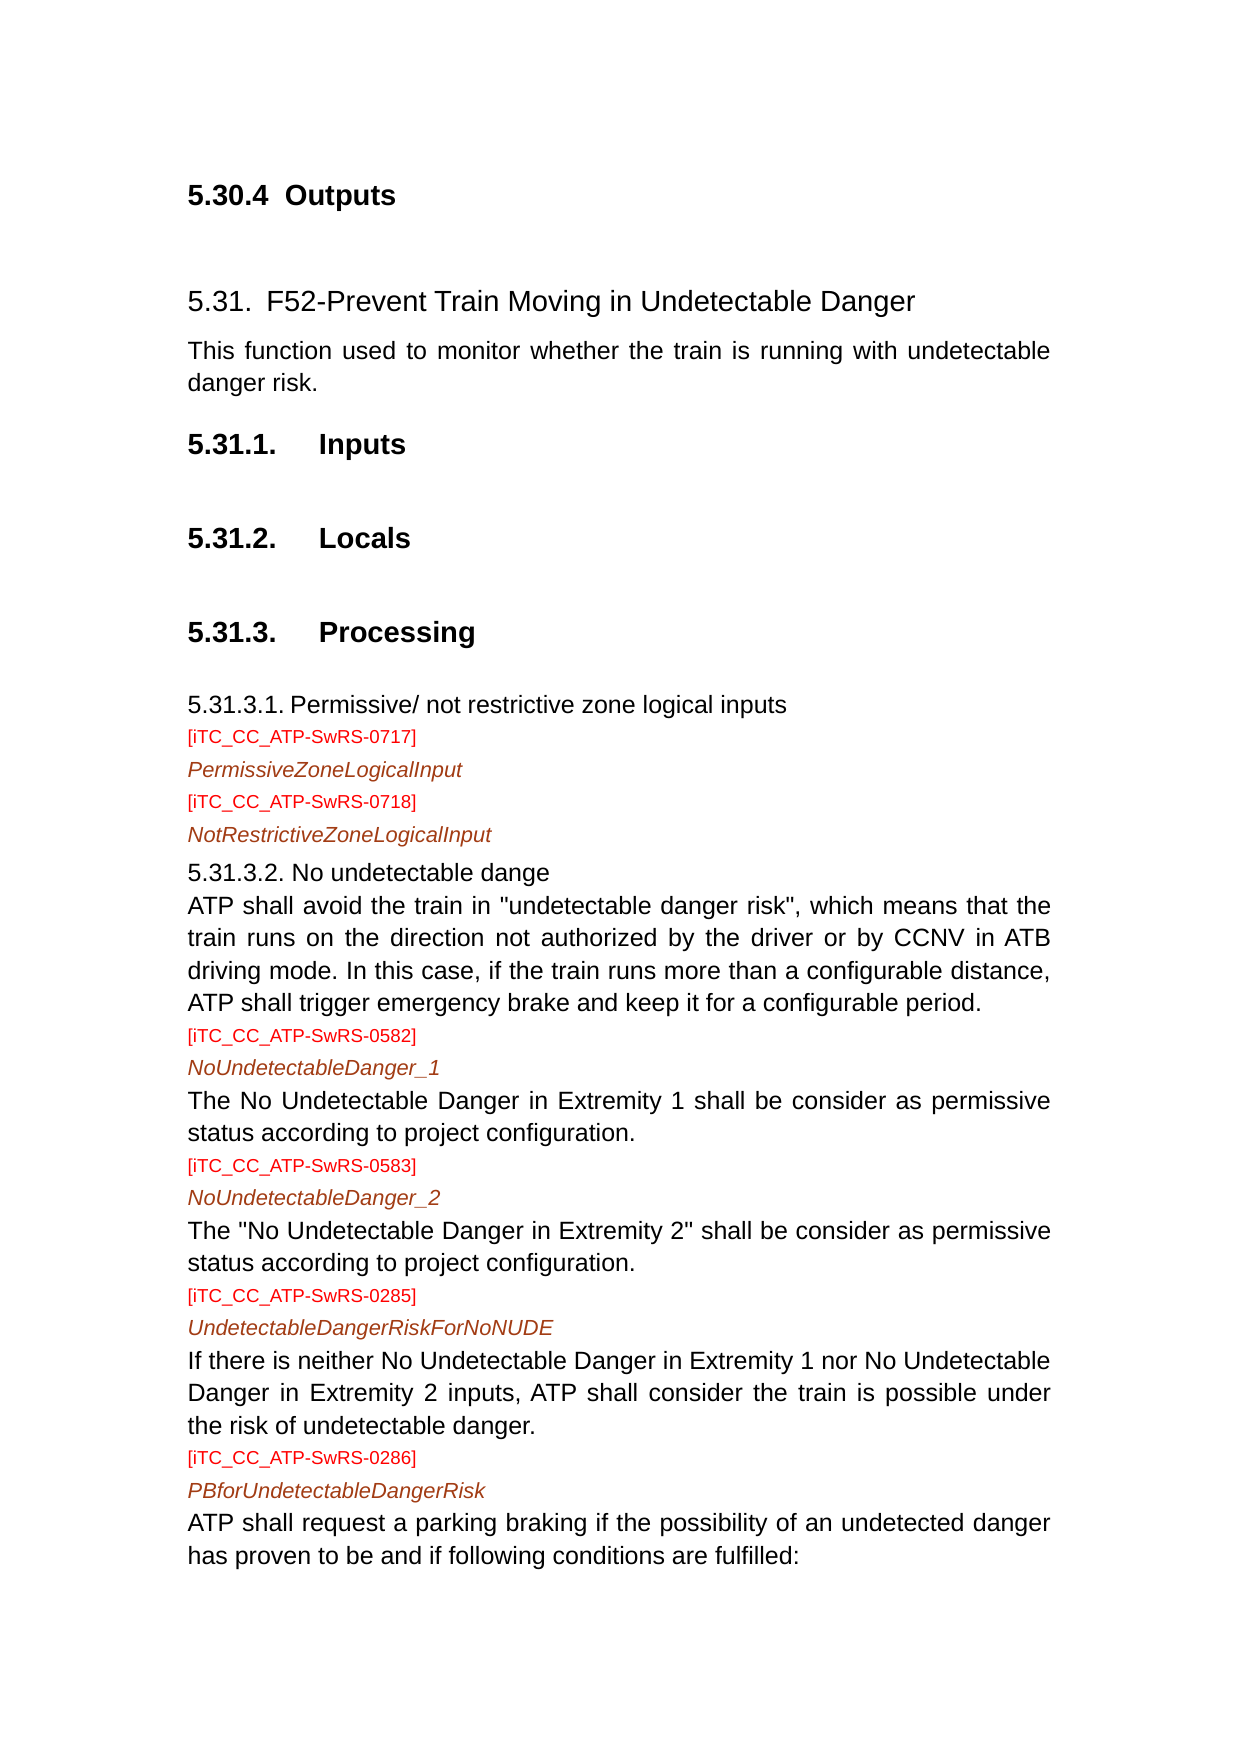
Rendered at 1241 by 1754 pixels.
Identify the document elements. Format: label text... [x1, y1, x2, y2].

text [iTC_CC_ATP-SwRS-0286] [187, 1442, 1053, 1474]
text ATP shall request a parking braking if the possibility of an undetected danger has proven to be and if following conditions are fulfilled: [187, 1507, 1053, 1572]
text 5.31.3.2. No undetectable dange [187, 857, 1053, 889]
text If there is neither No Undetectable Danger in Extremity 1 nor No Undetectable Danger in Extremity 2 inputs, ATP shall consider the train is possible under the risk of undetectable danger. [187, 1344, 1053, 1442]
text NoUndetectableDanger_1 [187, 1052, 1053, 1084]
text 5.30.4 Outputs [187, 162, 1053, 227]
text ATP shall avoid the train in "undetectable danger risk", which means that the train runs on the direction not authorized by the driver or by CCNV in ATB driving mode. In this case, if the train runs more than a configurable distance, ATP shall trigger emergency brake and keep it for a configurable period. [187, 889, 1053, 1019]
text [iTC_CC_ATP-SwRS-0285] [187, 1279, 1053, 1312]
text PermissiveZoneLogicalInput [187, 753, 1053, 785]
list Inputs [187, 411, 1053, 476]
text PBforUndetectableDangerRisk [187, 1474, 1053, 1507]
text NoUndetectableDanger_2 [187, 1182, 1053, 1214]
list Permissive/ not restrictive zone logical inputs [187, 688, 1053, 720]
text The No Undetectable Danger in Extremity 1 shall be consider as permissive status according to project configuration. [187, 1084, 1053, 1149]
text [iTC_CC_ATP-SwRS-0582] [187, 1019, 1053, 1052]
text NotRestrictiveZoneLogicalInput [187, 818, 1053, 850]
text [iTC_CC_ATP-SwRS-0583] [187, 1149, 1053, 1182]
list Processing [187, 600, 1053, 665]
text [iTC_CC_ATP-SwRS-0718] [187, 785, 1053, 818]
list F52-Prevent Train Moving in Undetectable Danger [187, 269, 1053, 334]
list Locals [187, 506, 1053, 571]
text UndetectableDangerRiskForNoNUDE [187, 1312, 1053, 1344]
text The "No Undetectable Danger in Extremity 2" shall be consider as permissive status according to project configuration. [187, 1214, 1053, 1279]
text [iTC_CC_ATP-SwRS-0717] [187, 720, 1053, 753]
text This function used to monitor whether the train is running with undetectable danger risk. [187, 334, 1053, 399]
